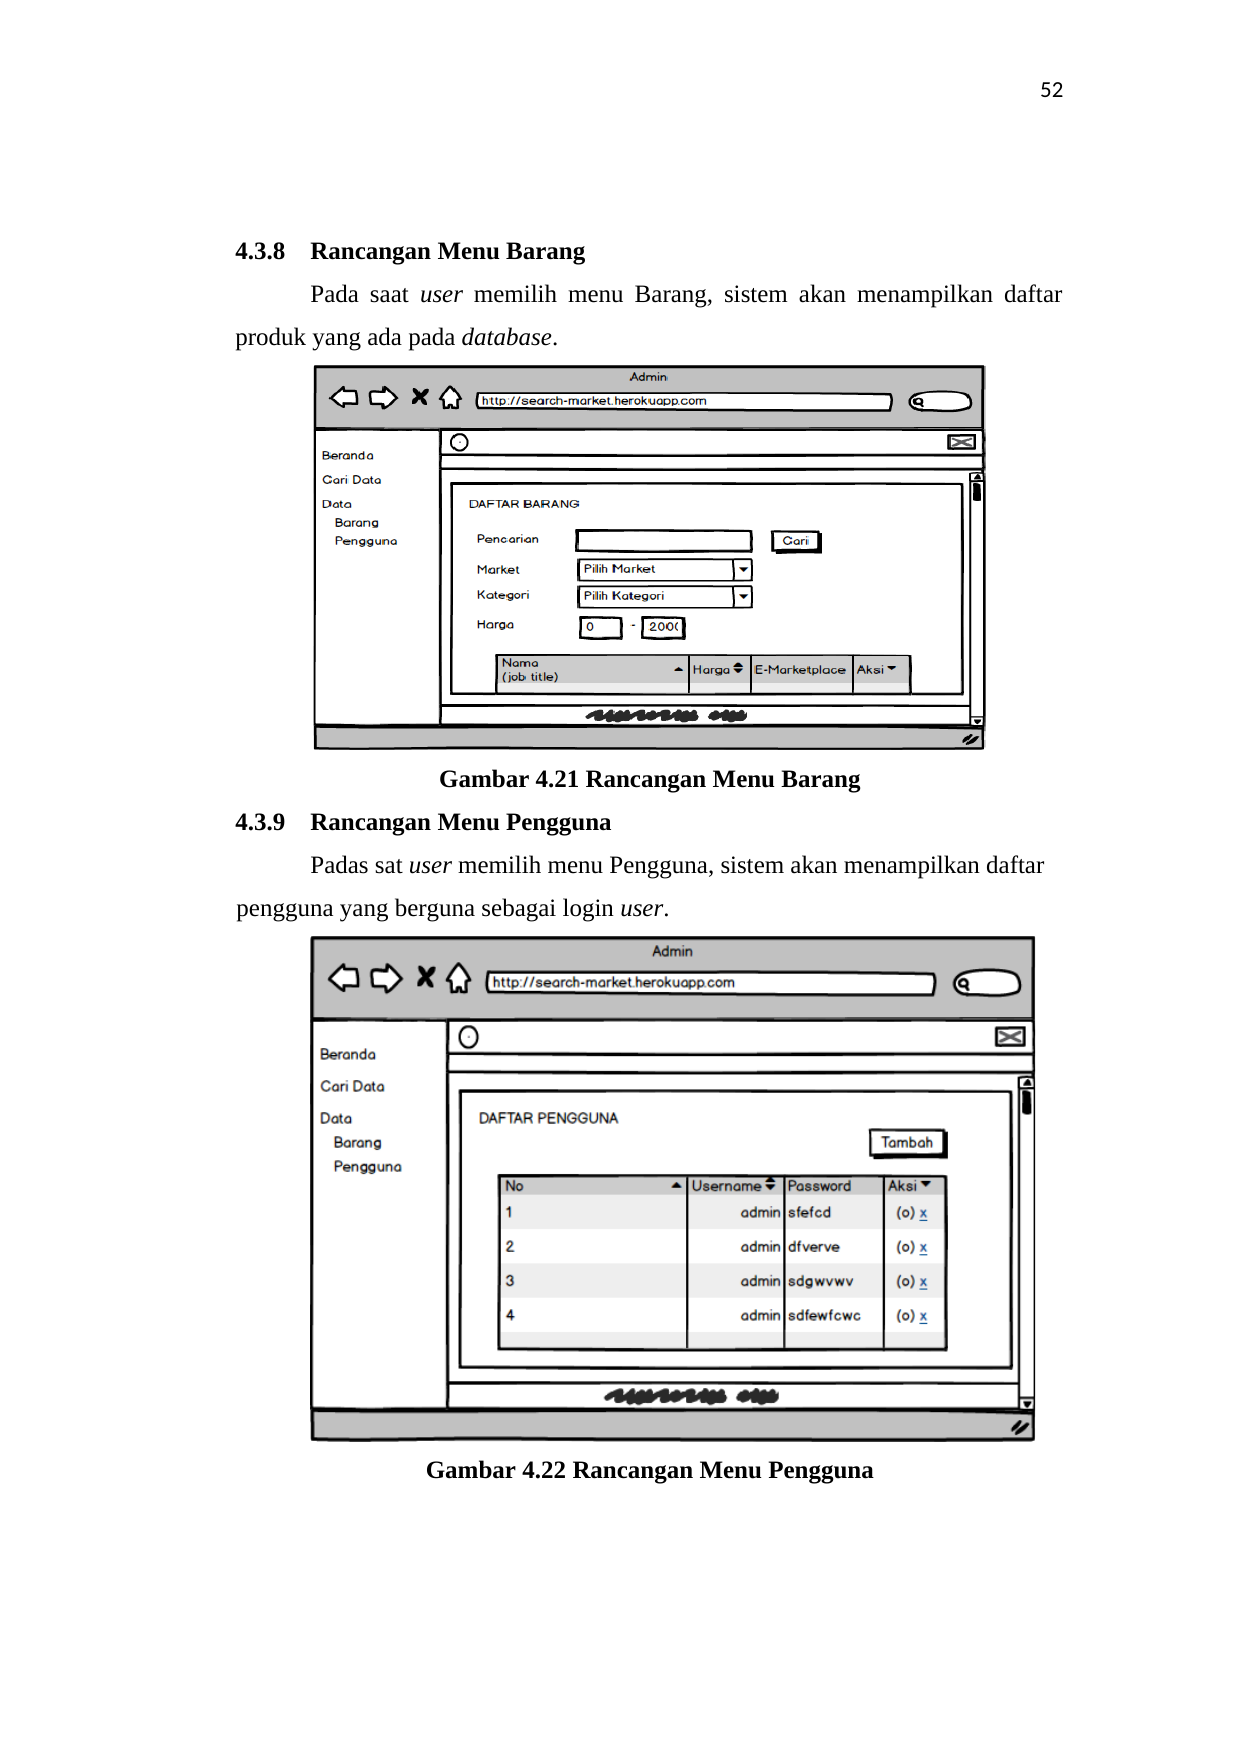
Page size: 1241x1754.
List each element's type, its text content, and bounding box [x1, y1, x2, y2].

list Rancangan Menu Pengguna [235, 807, 1063, 836]
text Gambar 4.21 Rancangan Menu Barang [236, 764, 1063, 793]
text Padas sat user memilih menu Pengguna, sistem akan menampilkan daftar pengguna yang berguna sebagai login user. [236, 850, 1063, 922]
text Gambar 4.22 Rancangan Menu Pengguna [236, 1455, 1063, 1484]
picture [310, 936, 1036, 1442]
picture [313, 365, 986, 750]
text Pada saat user memilih menu Barang, sistem akan menampilkan daftar produk yang ada pada database. [235, 279, 1063, 351]
list Rancangan Menu Barang [235, 236, 1063, 265]
